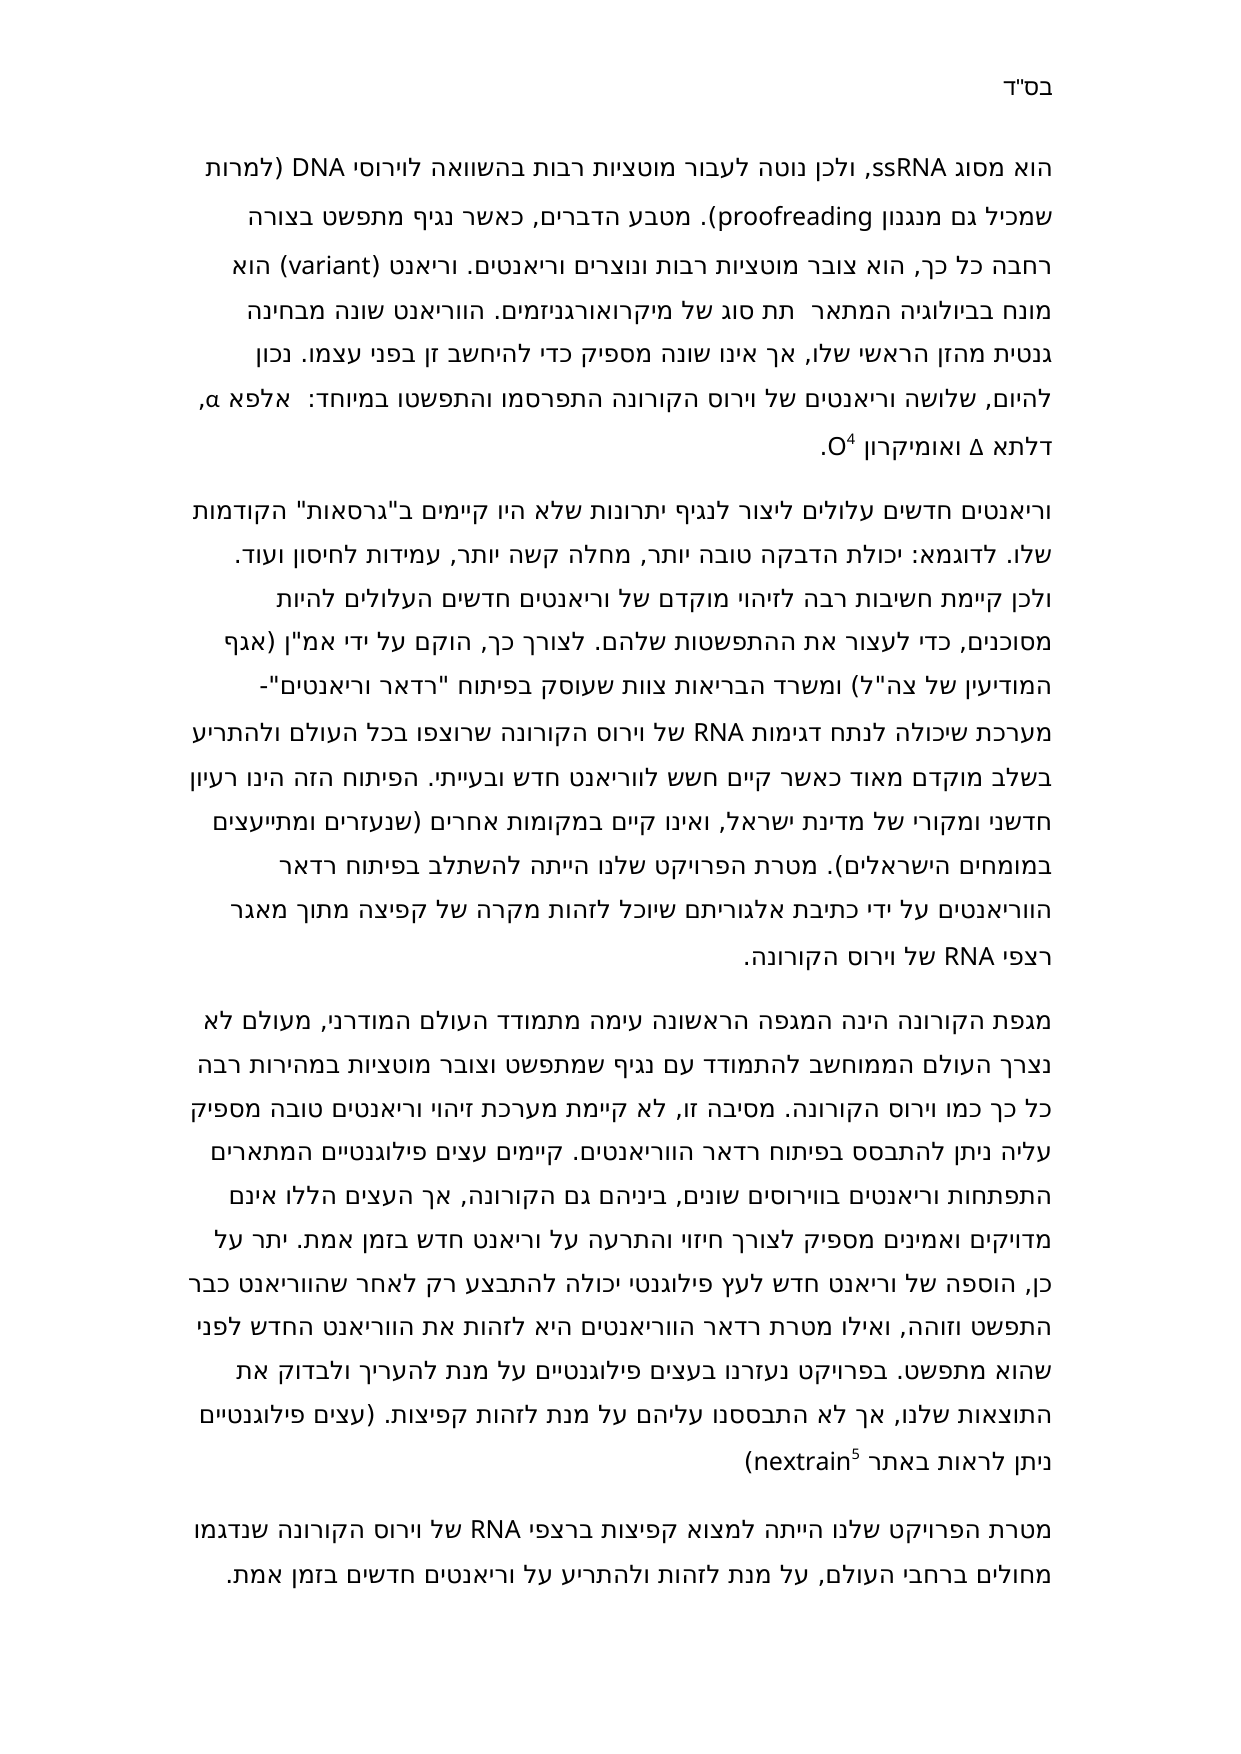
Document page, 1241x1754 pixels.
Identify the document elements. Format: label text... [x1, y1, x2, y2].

text מטרת הפרויקט שלנו הייתה למצוא קפיצות ברצפי RNA של וירוס הקורונה שנדגמו מחולים ברחבי העולם, על מנת לזהות ולהתריע על וריאנטים חדשים בזמן אמת. [187, 1512, 1053, 1589]
text וריאנטים חדשים עלולים ליצור לנגיף יתרונות שלא היו קיימים ב"גרסאות" הקודמות שלו. לדוגמא: יכולת הדבקה טובה יותר, מחלה קשה יותר, עמידות לחיסון ועוד. ולכן קיימת חשיבות רבה לזיהוי מוקדם של וריאנטים חדשים העלולים להיות מסוכנים, כדי לעצור את ההתפשטות שלהם. לצורך כך, הוקם על ידי אמ"ן (אגף המודיעין של צה"ל) ומשרד הבריאות צוות שעוסק בפיתוח "רדאר וריאנטים"- מערכת שיכולה לנתח דגימות RNA של וירוס הקורונה שרוצפו בכל העולם ולהתריע בשלב מוקדם מאוד כאשר קיים חשש לווריאנט חדש ובעייתי. הפיתוח הזה הינו רעיון חדשני ומקורי של מדינת ישראל, ואינו קיים במקומות אחרים (שנעזרים ומתייעצים במומחים הישראלים). מטרת הפרויקט שלנו הייתה להשתלב בפיתוח רדאר הווריאנטים על ידי כתיבת אלגוריתם שיוכל לזהות מקרה של קפיצה מתוך מאגר רצפי RNA של וירוס הקורונה. [187, 496, 1053, 973]
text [187, 150, 1053, 463]
text מגפת הקורונה הינה המגפה הראשונה עימה מתמודד העולם המודרני, מעולם לא נצרך העולם הממוחשב להתמודד עם נגיף שמתפשט וצובר מוטציות במהירות רבה כל כך כמו וירוס הקורונה. מסיבה זו, לא קיימת מערכת זיהוי וריאנטים טובה מספיק עליה ניתן להתבסס בפיתוח רדאר הווריאנטים. קיימים עצים פילוגנטיים המתארים התפתחות וריאנטים בווירוסים שונים, ביניהם גם הקורונה, אך העצים הללו אינם מדויקים ואמינים מספיק לצורך חיזוי והתרעה על וריאנט חדש בזמן אמת. יתר על כן, הוספה של וריאנט חדש לעץ פילוגנטי יכולה להתבצע רק לאחר שהווריאנט כבר התפשט וזוהה, ואילו מטרת רדאר הווריאנטים היא לזהות את הווריאנט החדש לפני שהוא מתפשט. בפרויקט נעזרנו בעצים פילוגנטיים על מנת להעריך ולבדוק את התוצאות שלנו, אך לא התבססנו עליהם על מנת לזהות קפיצות. (עצים פילוגנטיים ניתן לראות באתר nextrain) [187, 1006, 1053, 1478]
